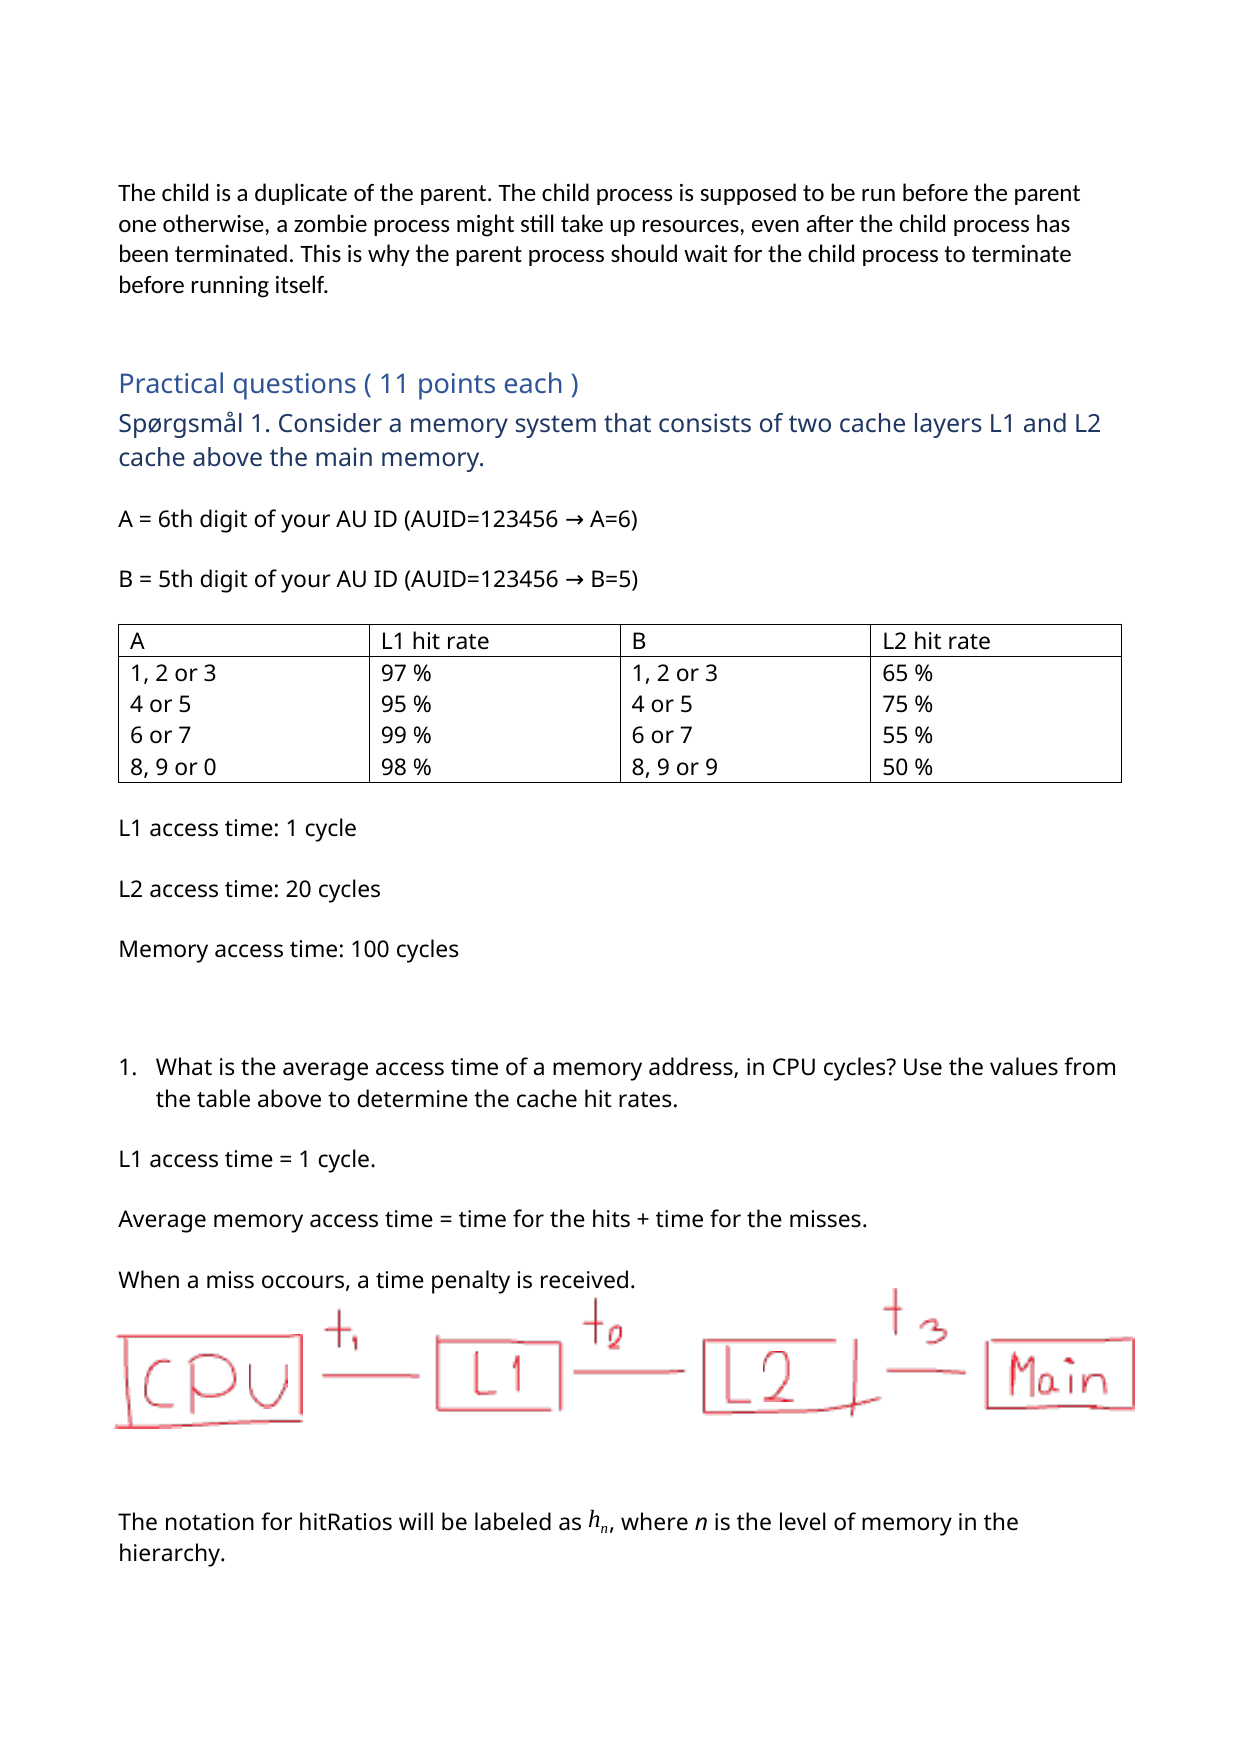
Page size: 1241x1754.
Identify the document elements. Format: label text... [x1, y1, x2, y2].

table_cell 4 or 5 [621, 688, 870, 719]
table_cell 6 or 7 [119, 720, 369, 751]
table_cell 97 % [370, 657, 620, 688]
picture [114, 1334, 303, 1429]
table_cell 98 % [370, 751, 620, 782]
subtitle Practical questions ( 11 points each ) [118, 364, 1122, 401]
picture [322, 1288, 1135, 1418]
text The child is a duplicate of the parent. The child process is supposed to be run before the parent one otherwise, a zombie process might still take up resources, even after the child process has been terminated. This is why the parent process should wait for the child process to terminate before running itself. [118, 177, 1122, 299]
text L1 access time = 1 cycle. [118, 1143, 1122, 1174]
table_cell 99 % [370, 720, 620, 751]
text A = 6th digit of your AU ID (AUID=123456 → A=6) [118, 503, 1122, 534]
table_cell 8, 9 or 9 [621, 751, 870, 782]
table_header L2 hit rate [871, 625, 1121, 656]
table_cell 6 or 7 [621, 720, 870, 751]
text The notation for hitRatios will be labeled as , where n is the level of memory in the hierarchy. [118, 1506, 1122, 1568]
text Memory access time: 100 cycles [118, 933, 1122, 964]
table_header B [621, 625, 870, 656]
table_header L1 hit rate [370, 625, 620, 656]
text L2 access time: 20 cycles [118, 873, 1122, 904]
table_cell 75 % [871, 688, 1121, 719]
table_cell 1, 2 or 3 [621, 657, 870, 688]
subtitle Spørgsmål 1. Consider a memory system that consists of two cache layers L1 and L2 cache above the main memory. [118, 406, 1122, 474]
text Average memory access time = time for the hits + time for the misses. [118, 1203, 1122, 1235]
table_cell 55 % [871, 720, 1121, 751]
list What is the average access time of a memory address, in CPU cycles? Use the values from the table above to determine the cache hit rates. [118, 1051, 1122, 1114]
table_cell 95 % [370, 688, 620, 719]
table_cell 4 or 5 [119, 688, 369, 719]
table_cell 65 % [871, 657, 1121, 688]
table_cell 8, 9 or 0 [119, 751, 369, 782]
table_header A [119, 625, 369, 656]
text L1 access time: 1 cycle [118, 812, 1122, 843]
table_cell 1, 2 or 3 [119, 657, 369, 688]
text When a miss occours, a time penalty is received. [118, 1264, 1122, 1295]
text B = 5th digit of your AU ID (AUID=123456 → B=5) [118, 563, 1122, 594]
table_cell 50 % [871, 751, 1121, 782]
